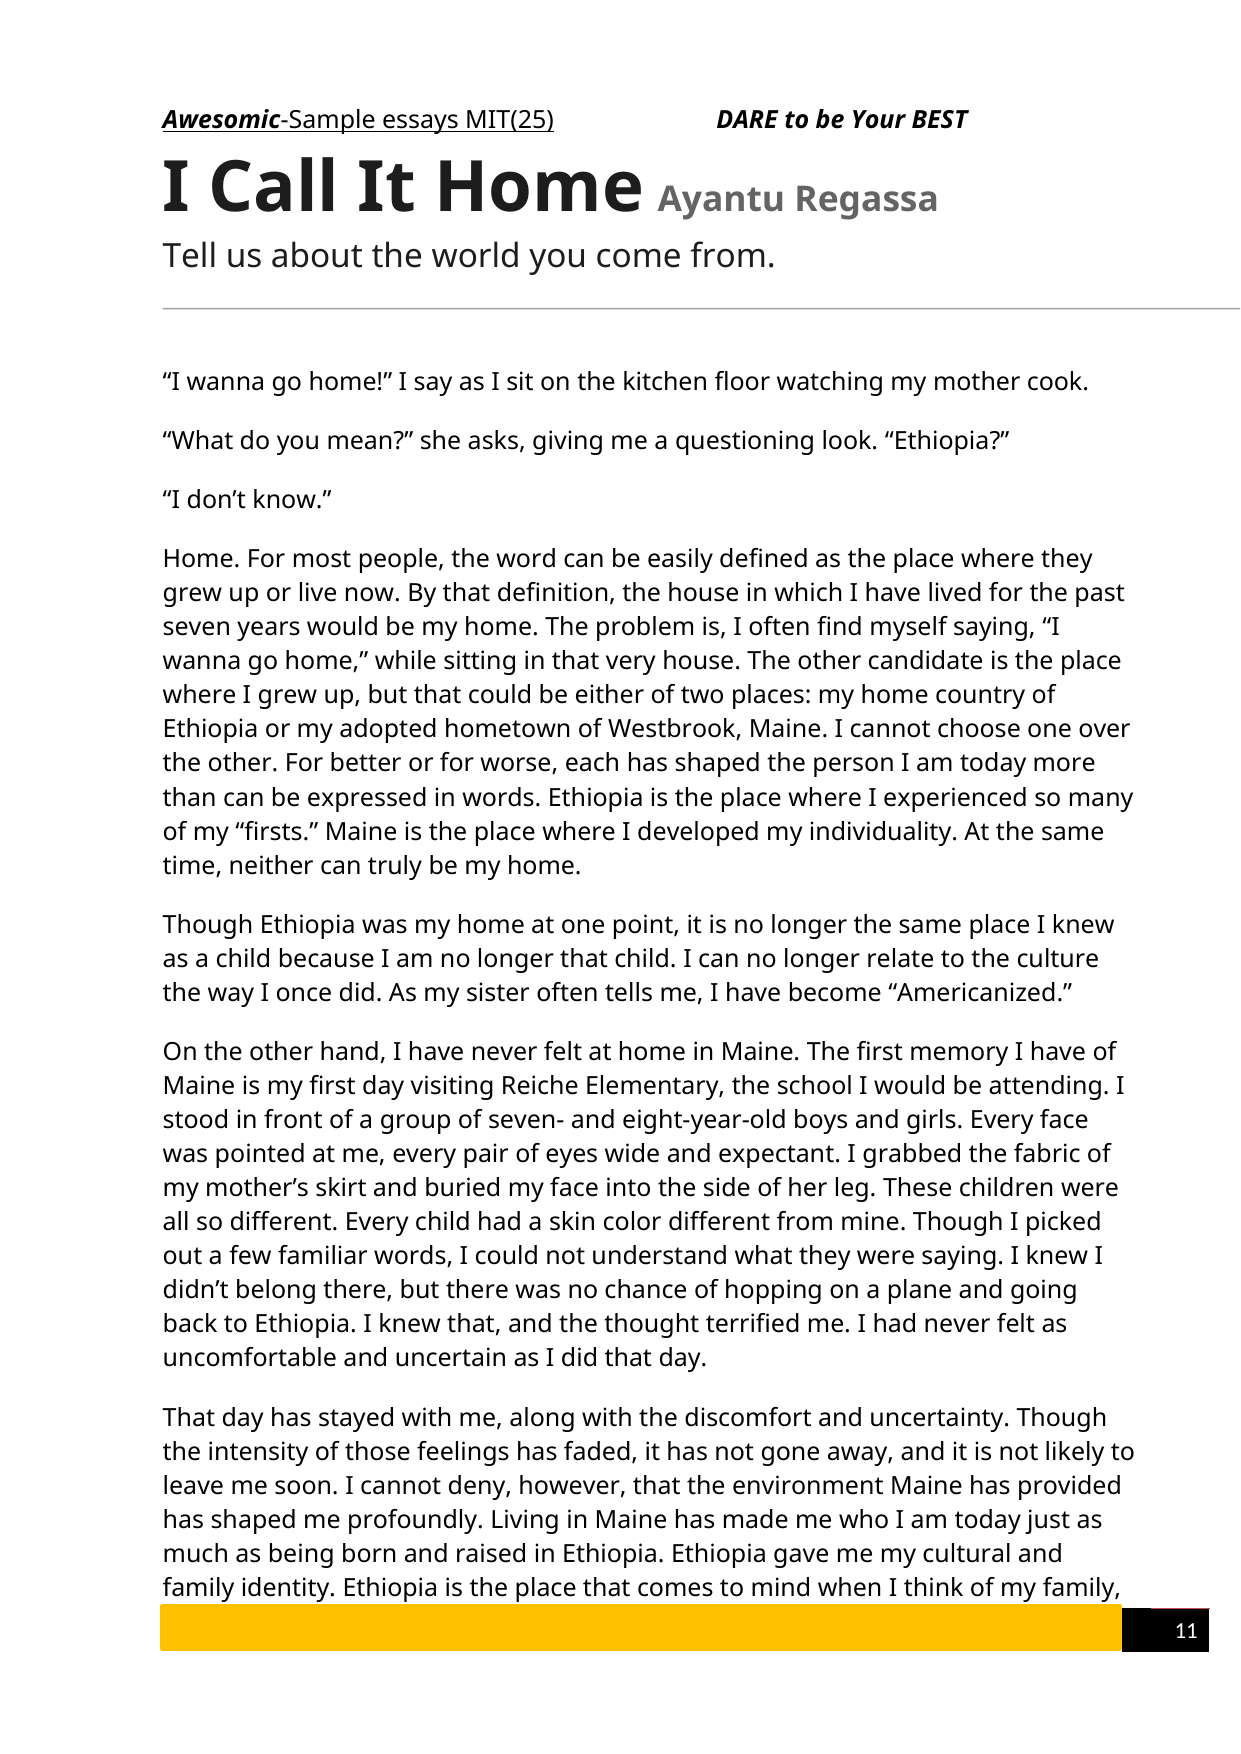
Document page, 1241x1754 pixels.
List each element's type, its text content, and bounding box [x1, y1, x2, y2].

subtitle Tell us about the world you come from. [162, 232, 1137, 278]
text “I don’t know.” [162, 482, 1137, 516]
text Though Ethiopia was my home at one point, it is no longer the same place I knew as a child because I am no longer that child. I can no longer relate to the culture the way I once did. As my sister often tells me, I have become “Americanized.” [162, 906, 1137, 1008]
text Home. For most people, the word can be easily defined as the place where they grew up or live now. By that definition, the house in which I have lived for the past seven years would be my home. The problem is, I often find myself saying, “I wanna go home,” while sitting in that very house. The other candidate is the place where I grew up, but that could be either of two places: my home country of Ethiopia or my adopted hometown of Westbrook, Maine. I cannot choose one over the other. For better or for worse, each has shaped the person I am today more than can be expressed in words. Ethiopia is the place where I experienced so many of my “firsts.” Maine is the place where I developed my individuality. At the same time, neither can truly be my home. [162, 541, 1137, 881]
subtitle I Call It Home Ayantu Regassa [162, 136, 1137, 232]
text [162, 1399, 1137, 1603]
text “What do you mean?” she asks, giving me a questioning look. “Ethiopia?” [162, 423, 1137, 457]
text “I wanna go home!” I say as I sit on the kitchen floor watching my mother cook. [162, 363, 1137, 398]
text On the other hand, I have never felt at home in Maine. The first memory I have of Maine is my first day visiting Reiche Elementary, the school I would be attending. I stood in front of a group of seven- and eight-year-old boys and girls. Every face was pointed at me, every pair of eyes wide and expectant. I grabbed the fabric of my mother’s skirt and buried my face into the side of her leg. These children were all so different. Every child had a skin color different from mine. Though I picked out a few familiar words, I could not understand what they were saying. I knew I didn’t belong there, but there was no chance of hopping on a plane and going back to Ethiopia. I knew that, and the thought terrified me. I had never felt as uncomfortable and uncertain as I did that day. [162, 1033, 1137, 1374]
